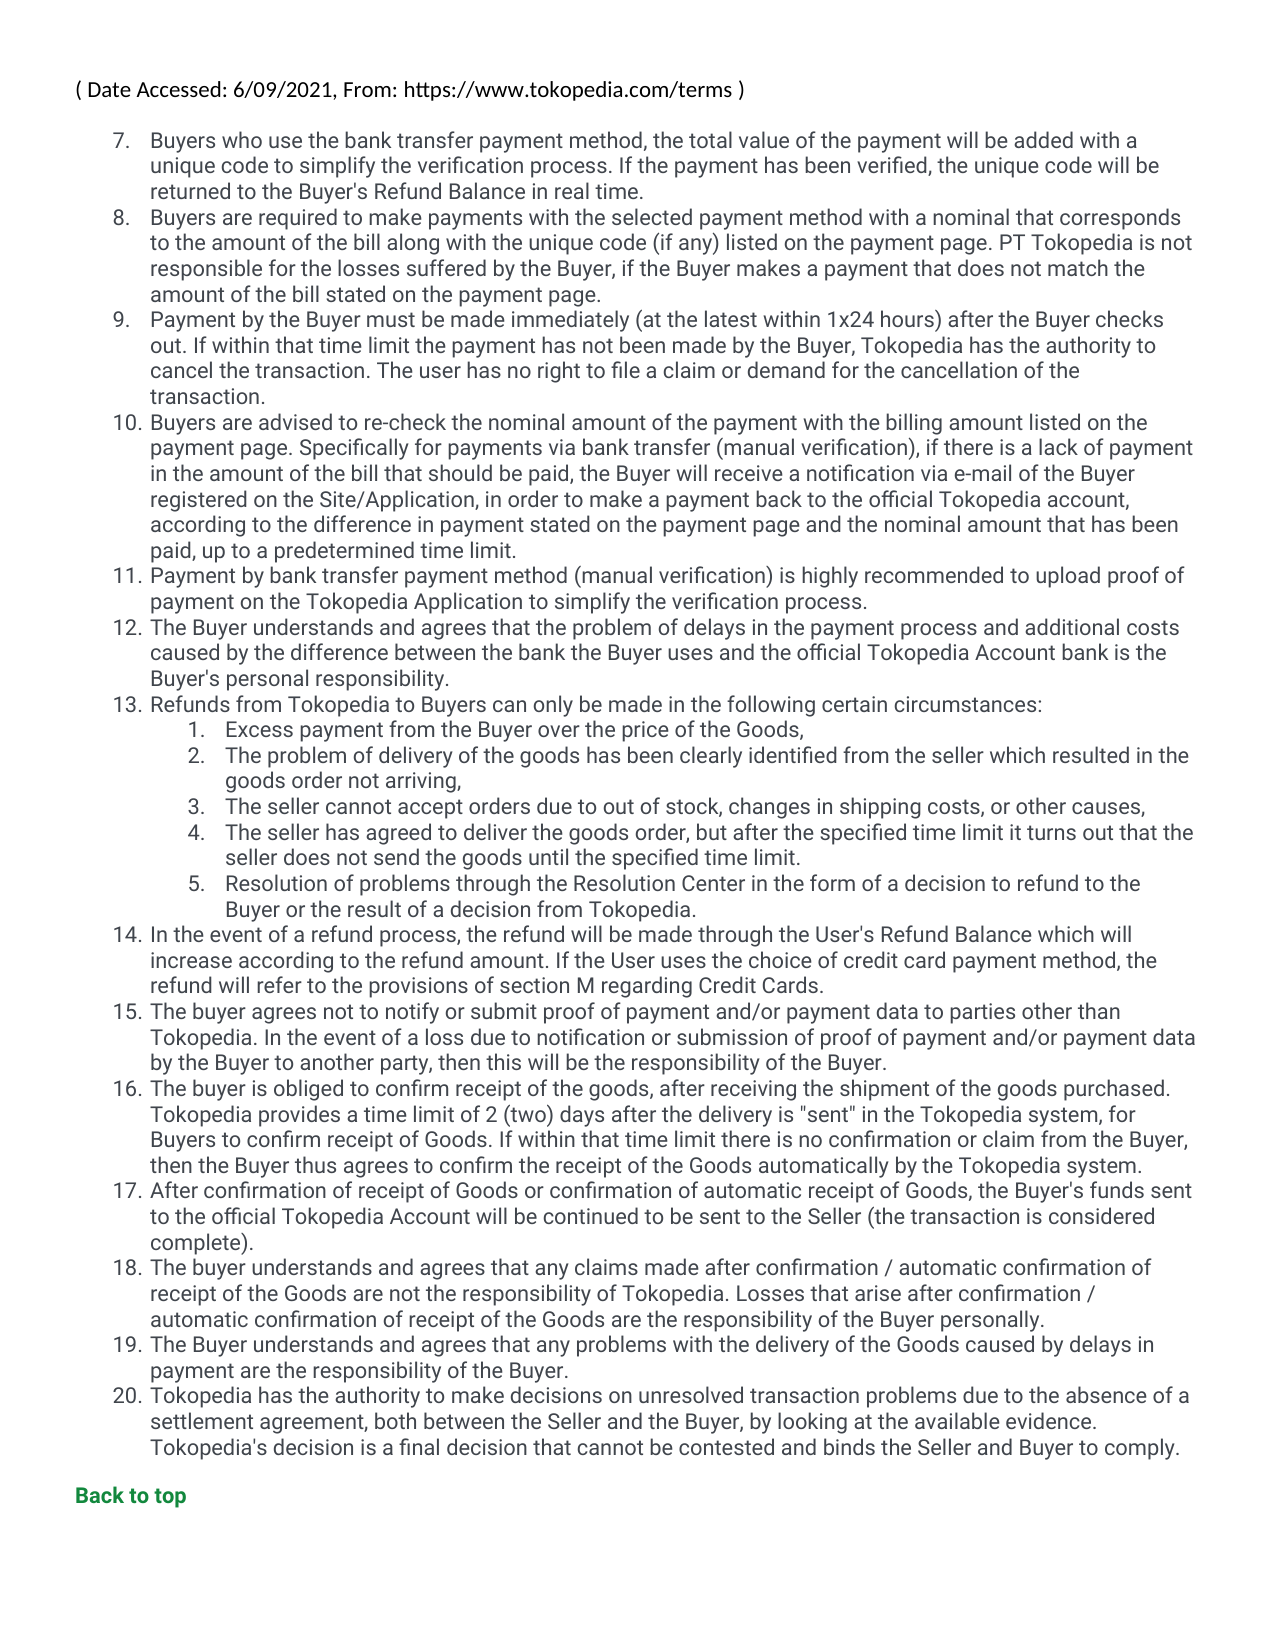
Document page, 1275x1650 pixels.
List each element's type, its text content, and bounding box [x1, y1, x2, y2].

list The seller has agreed to deliver the goods order, but after the specified time limit it turns out that the seller does not send the goods until the specified time limit. [187, 820, 1200, 871]
list The buyer agrees not to notify or submit proof of payment and/or payment data to parties other than Tokopedia. In the event of a loss due to notification or submission of proof of payment and/or payment data by the Buyer to another party, then this will be the responsibility of the Buyer. [112, 999, 1200, 1076]
list Resolution of problems through the Resolution Center in the form of a decision to refund to the Buyer or the result of a decision from Tokopedia. [187, 871, 1200, 922]
list Payment by bank transfer payment method (manual verification) is highly recommended to upload proof of payment on the Tokopedia Application to simplify the verification process. [112, 564, 1200, 615]
list After confirmation of receipt of Goods or confirmation of automatic receipt of Goods, the Buyer's funds sent to the official Tokopedia Account will be continued to be sent to the Seller (the transaction is considered complete). [112, 1179, 1200, 1256]
list Buyers are required to make payments with the selected payment method with a nominal that corresponds to the amount of the bill along with the unique code (if any) listed on the payment page. PT Tokopedia is not responsible for the losses suffered by the Buyer, if the Buyer makes a payment that does not match the amount of the bill stated on the payment page. [112, 205, 1200, 307]
list Tokopedia has the authority to make decisions on unresolved transaction problems due to the absence of a settlement agreement, both between the Seller and the Buyer, by looking at the available evidence. Tokopedia's decision is a final decision that cannot be contested and binds the Seller and Buyer to comply. [112, 1384, 1200, 1461]
list Buyers are advised to re-check the nominal amount of the payment with the billing amount listed on the payment page. Specifically for payments via bank transfer (manual verification), if there is a lack of payment in the amount of the bill that should be paid, the Buyer will receive a notification via e-mail of the Buyer registered on the Site/Application, in order to make a payment back to the official Tokopedia account, according to the difference in payment stated on the payment page and the nominal amount that has been paid, up to a predetermined time limit. [112, 410, 1200, 564]
list The buyer is obliged to confirm receipt of the goods, after receiving the shipment of the goods purchased. Tokopedia provides a time limit of 2 (two) days after the delivery is "sent" in the Tokopedia system, for Buyers to confirm receipt of Goods. If within that time limit there is no confirmation or claim from the Buyer, then the Buyer thus agrees to confirm the receipt of the Goods automatically by the Tokopedia system. [112, 1076, 1200, 1179]
list The buyer understands and agrees that any claims made after confirmation / automatic confirmation of receipt of the Goods are not the responsibility of Tokopedia. Losses that arise after confirmation / automatic confirmation of receipt of the Goods are the responsibility of the Buyer personally. [112, 1256, 1200, 1332]
list Excess payment from the Buyer over the price of the Goods, [187, 717, 1200, 743]
text Back to top [75, 1483, 1200, 1509]
list The problem of delivery of the goods has been clearly identified from the seller which resulted in the goods order not arriving, [187, 743, 1200, 794]
list Refunds from Tokopedia to Buyers can only be made in the following certain circumstances: [112, 692, 1200, 717]
list Buyers who use the bank transfer payment method, the total value of the payment will be added with a unique code to simplify the verification process. If the payment has been verified, the unique code will be returned to the Buyer's Refund Balance in real time. [112, 128, 1200, 205]
list The Buyer understands and agrees that the problem of delays in the payment process and additional costs caused by the difference between the bank the Buyer uses and the official Tokopedia Account bank is the Buyer's personal responsibility. [112, 615, 1200, 692]
list The seller cannot accept orders due to out of stock, changes in shipping costs, or other causes, [187, 794, 1200, 820]
list The Buyer understands and agrees that any problems with the delivery of the Goods caused by delays in payment are the responsibility of the Buyer. [112, 1332, 1200, 1384]
list Payment by the Buyer must be made immediately (at the latest within 1x24 hours) after the Buyer checks out. If within that time limit the payment has not been made by the Buyer, Tokopedia has the authority to cancel the transaction. The user has no right to file a claim or demand for the cancellation of the transaction. [112, 307, 1200, 410]
list In the event of a refund process, the refund will be made through the User's Refund Balance which will increase according to the refund amount. If the User uses the choice of credit card payment method, the refund will refer to the provisions of section M regarding Credit Cards. [112, 922, 1200, 999]
